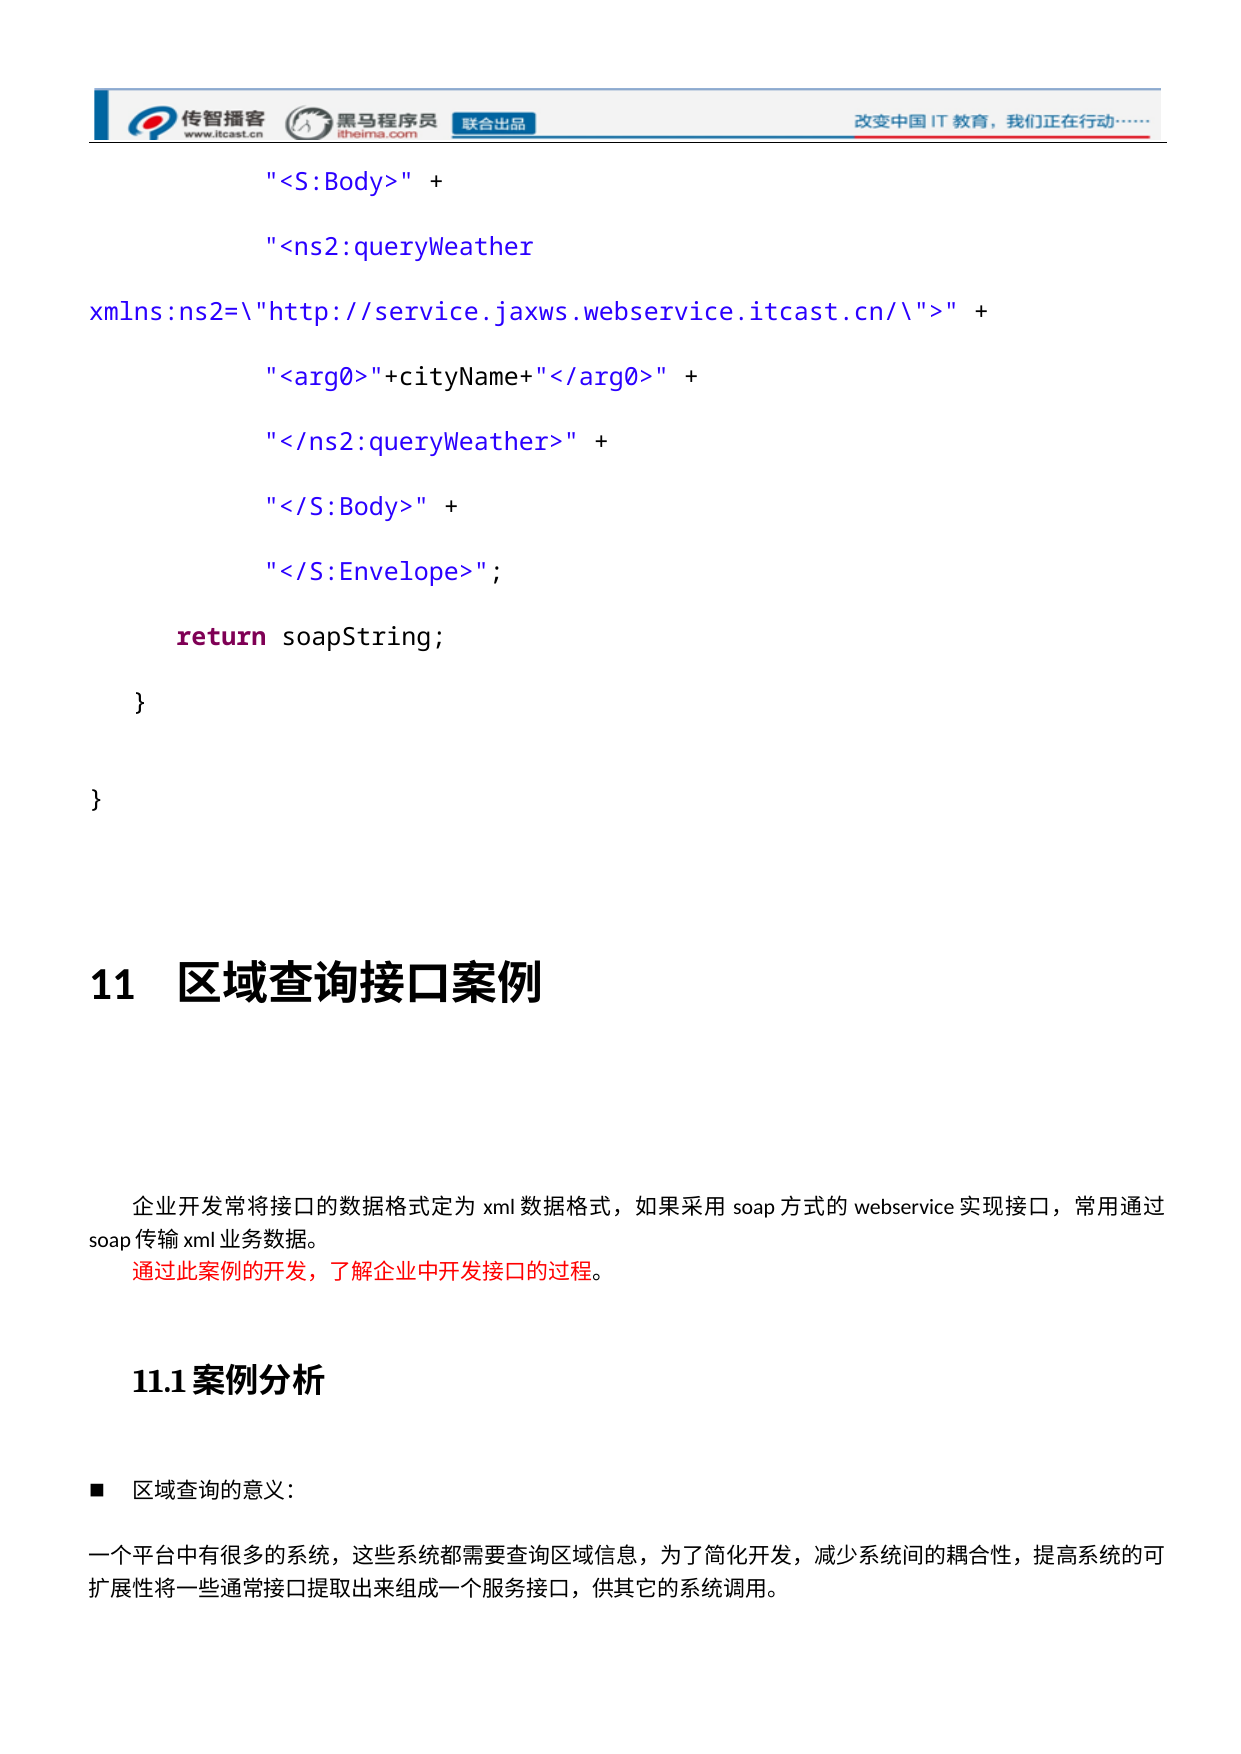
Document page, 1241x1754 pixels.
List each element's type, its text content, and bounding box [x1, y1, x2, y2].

subtitle 案例分析 [133, 1346, 1167, 1411]
subtitle 区域查询接口案例 [89, 931, 1167, 1028]
text "</S:Body>" + [89, 473, 1167, 538]
text "<S:Body>" + [89, 148, 1167, 213]
text 通过此案例的开发，了解企业中开发接口的过程。 [89, 1254, 1167, 1286]
text } [89, 765, 1167, 830]
text return soapString; [89, 603, 1167, 668]
text "</ns2:queryWeather>" + [89, 408, 1167, 473]
text 企业开发常将接口的数据格式定为xml数据格式，如果采用soap方式的webservice实现接口，常用通过soap传输xml业务数据。 [89, 1189, 1167, 1254]
list 区域查询的意义： [89, 1473, 1167, 1506]
text "<arg0>"+cityName+"</arg0>" + [89, 343, 1167, 408]
text 一个平台中有很多的系统，这些系统都需要查询区域信息，为了简化开发，减少系统间的耦合性，提高系统的可扩展性将一些通常接口提取出来组成一个服务接口，供其它的系统调用。 [89, 1538, 1167, 1603]
text } [89, 668, 1167, 733]
text "<ns2:queryWeather xmlns:ns2=\"http://service.jaxws.webservice.itcast.cn/\">" + [89, 213, 1167, 343]
text "</S:Envelope>"; [89, 538, 1167, 603]
picture [94, 88, 1161, 140]
